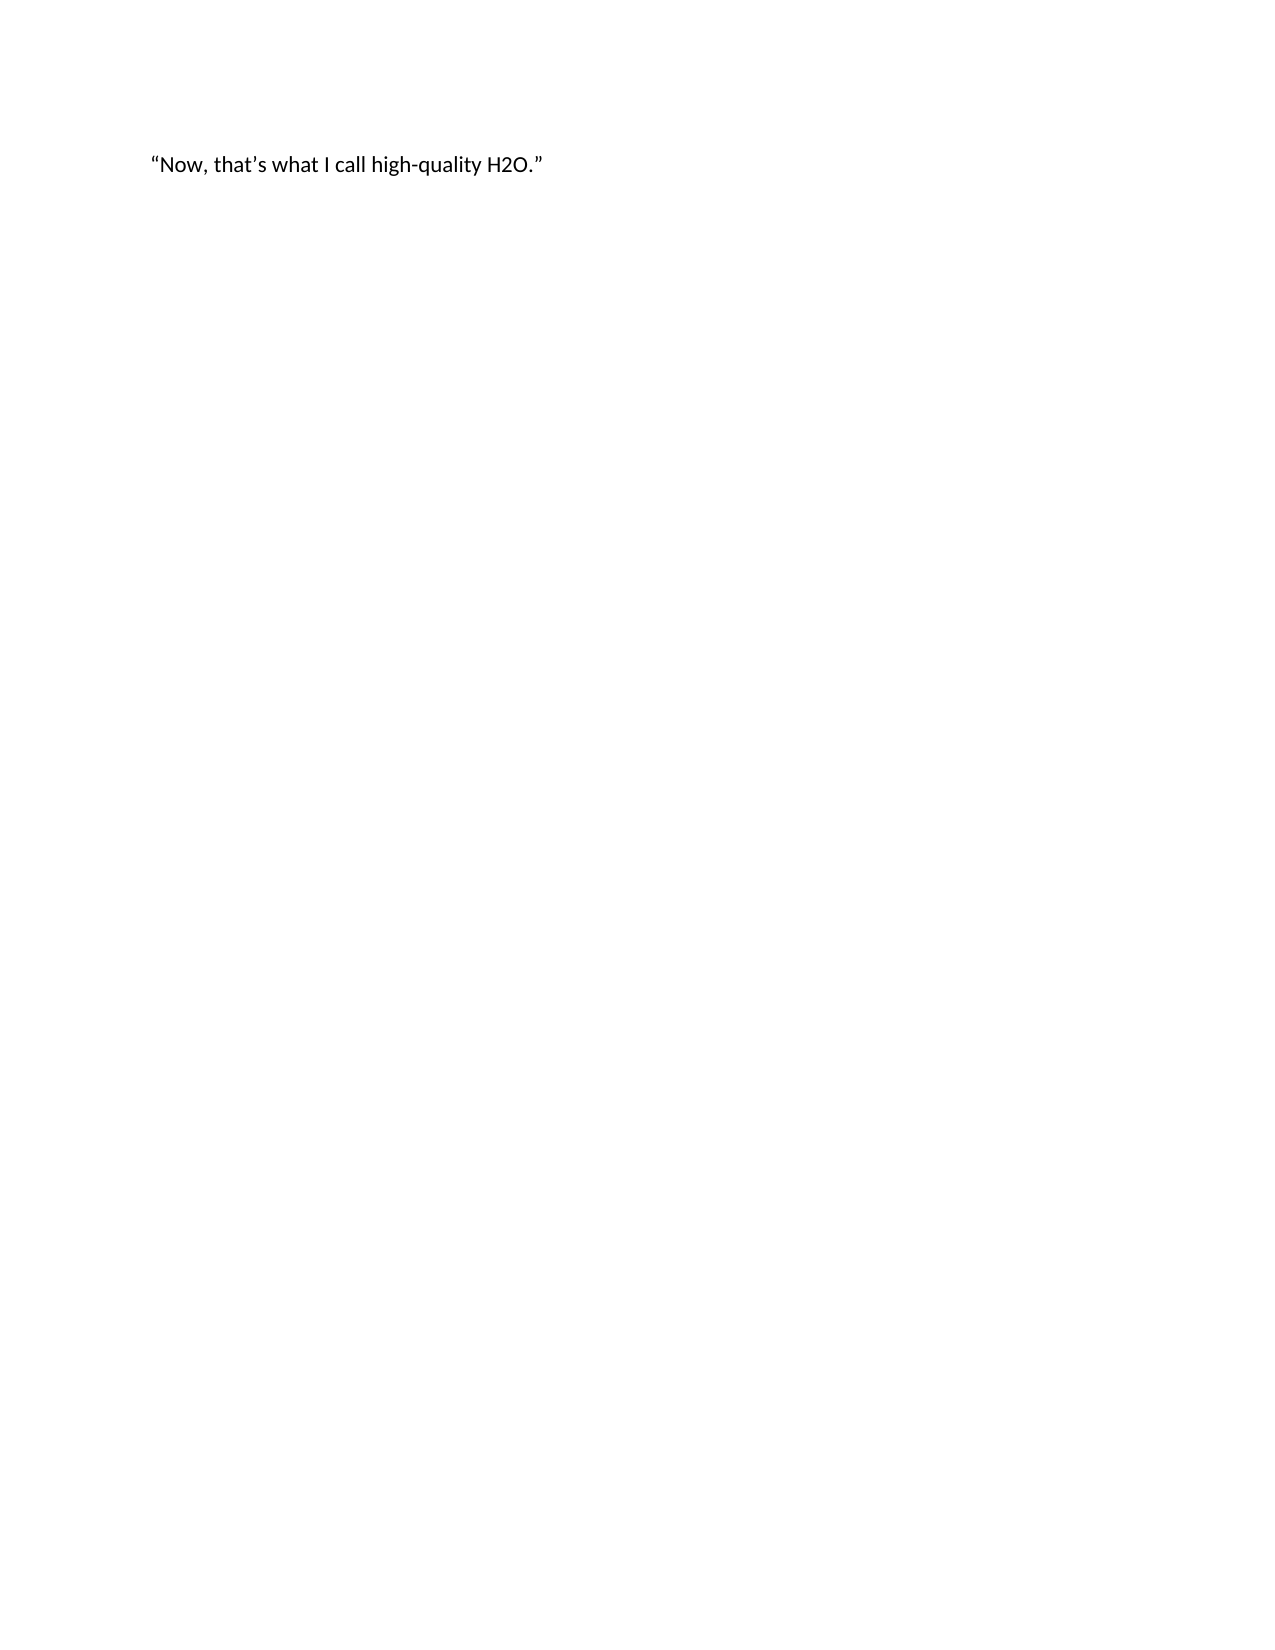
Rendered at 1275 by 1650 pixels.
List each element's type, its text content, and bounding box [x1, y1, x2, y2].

text “Now, that’s what I call high-quality H2O.” [150, 150, 1125, 178]
